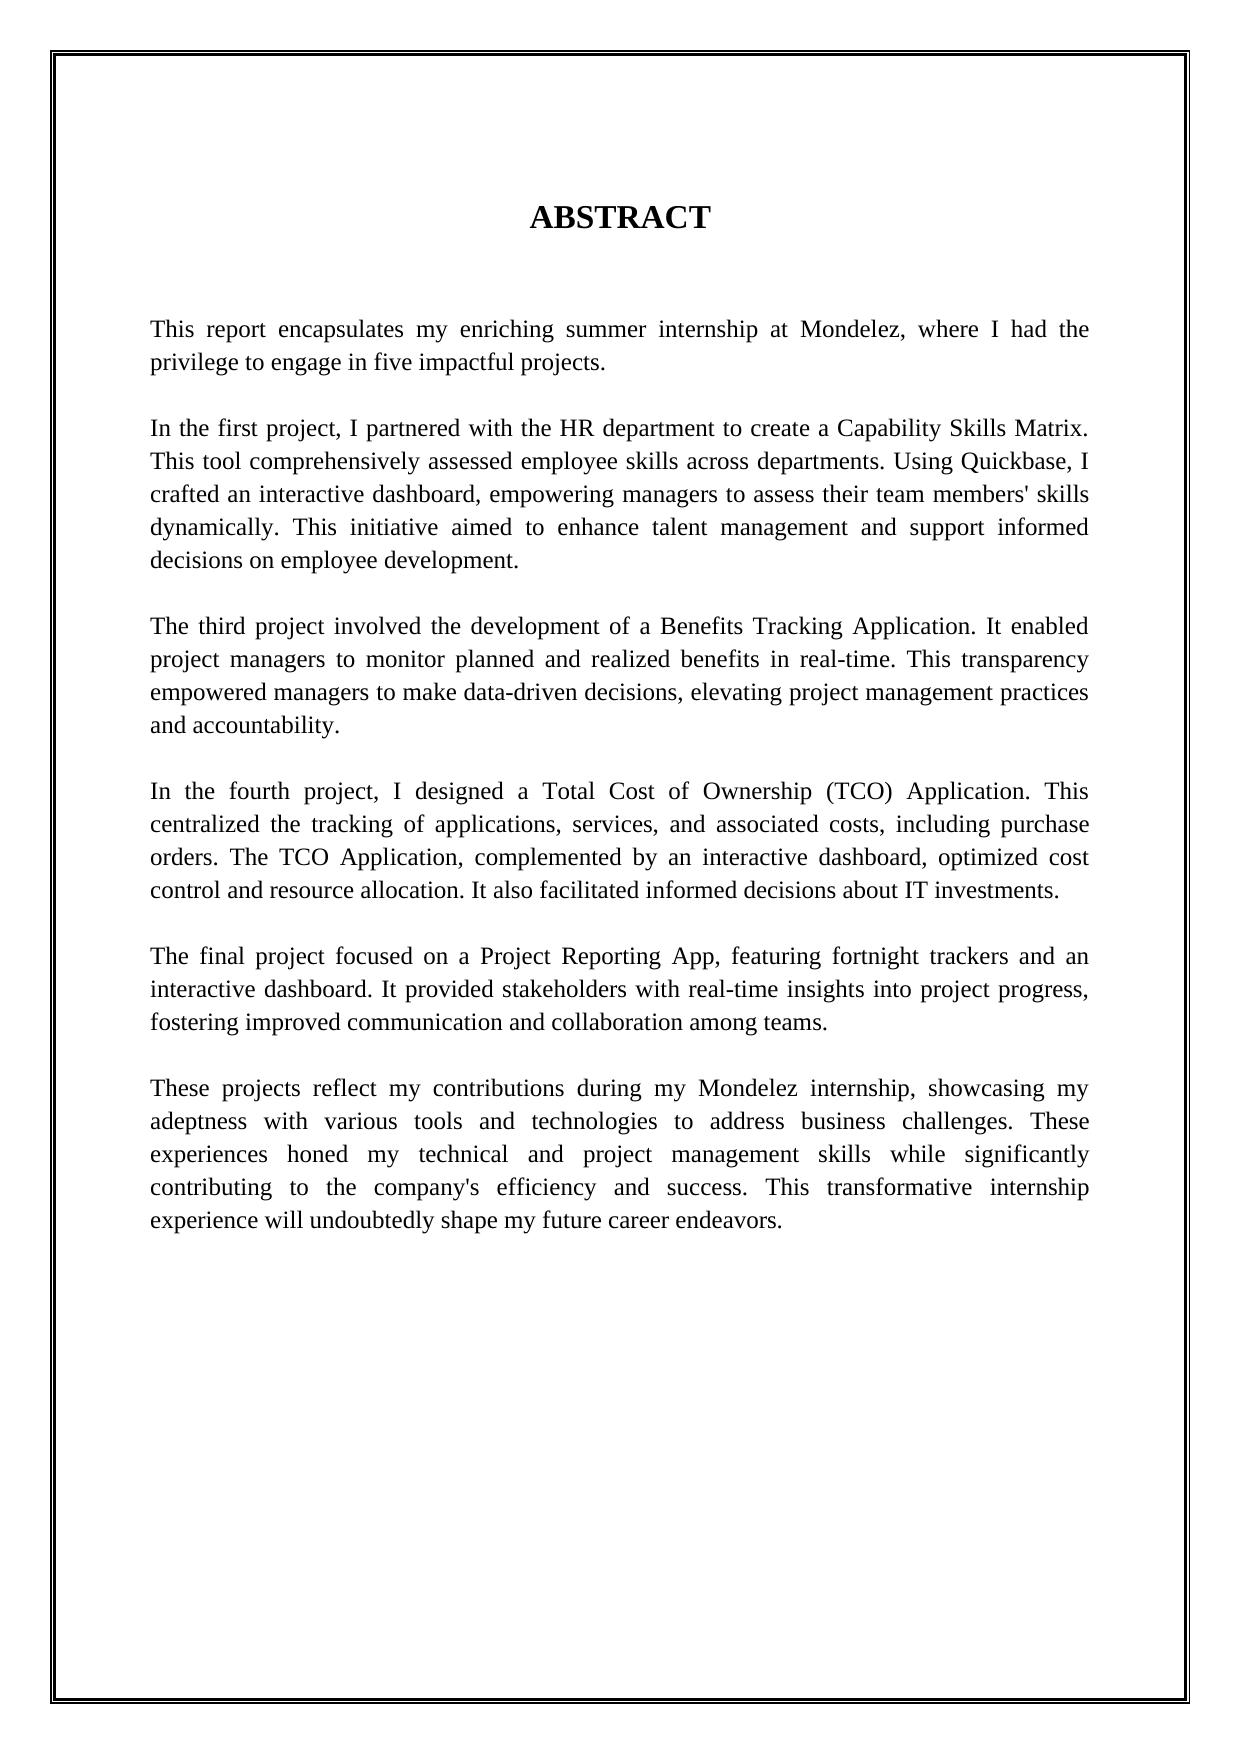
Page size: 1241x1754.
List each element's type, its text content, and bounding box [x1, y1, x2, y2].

text In the first project, I partnered with the HR department to create a Capability Skills Matrix. This tool comprehensively assessed employee skills across departments. Using Quickbase, I crafted an interactive dashboard, empowering managers to assess their team members' skills dynamically. This initiative aimed to enhance talent management and support informed decisions on employee development. [150, 413, 1090, 574]
text ABSTRACT [150, 198, 1090, 236]
text These projects reflect my contributions during my Mondelez internship, showcasing my adeptness with various tools and technologies to address business challenges. These experiences honed my technical and project management skills while significantly contributing to the company's efficiency and success. This transformative internship experience will undoubtedly shape my future career endeavors. [150, 1073, 1090, 1234]
text This report encapsulates my enriching summer internship at Mondelez, where I had the privilege to engage in five impactful projects. [150, 314, 1090, 376]
text The third project involved the development of a Benefits Tracking Application. It enabled project managers to monitor planned and realized benefits in real-time. This transparency empowered managers to make data-driven decisions, elevating project management practices and accountability. [150, 611, 1090, 739]
text The final project focused on a Project Reporting App, featuring fortnight trackers and an interactive dashboard. It provided stakeholders with real-time insights into project progress, fostering improved communication and collaboration among teams. [150, 941, 1090, 1036]
text In the fourth project, I designed a Total Cost of Ownership (TCO) Application. This centralized the tracking of applications, services, and associated costs, including purchase orders. The TCO Application, complemented by an interactive dashboard, optimized cost control and resource allocation. It also facilitated informed decisions about IT investments. [150, 776, 1090, 904]
